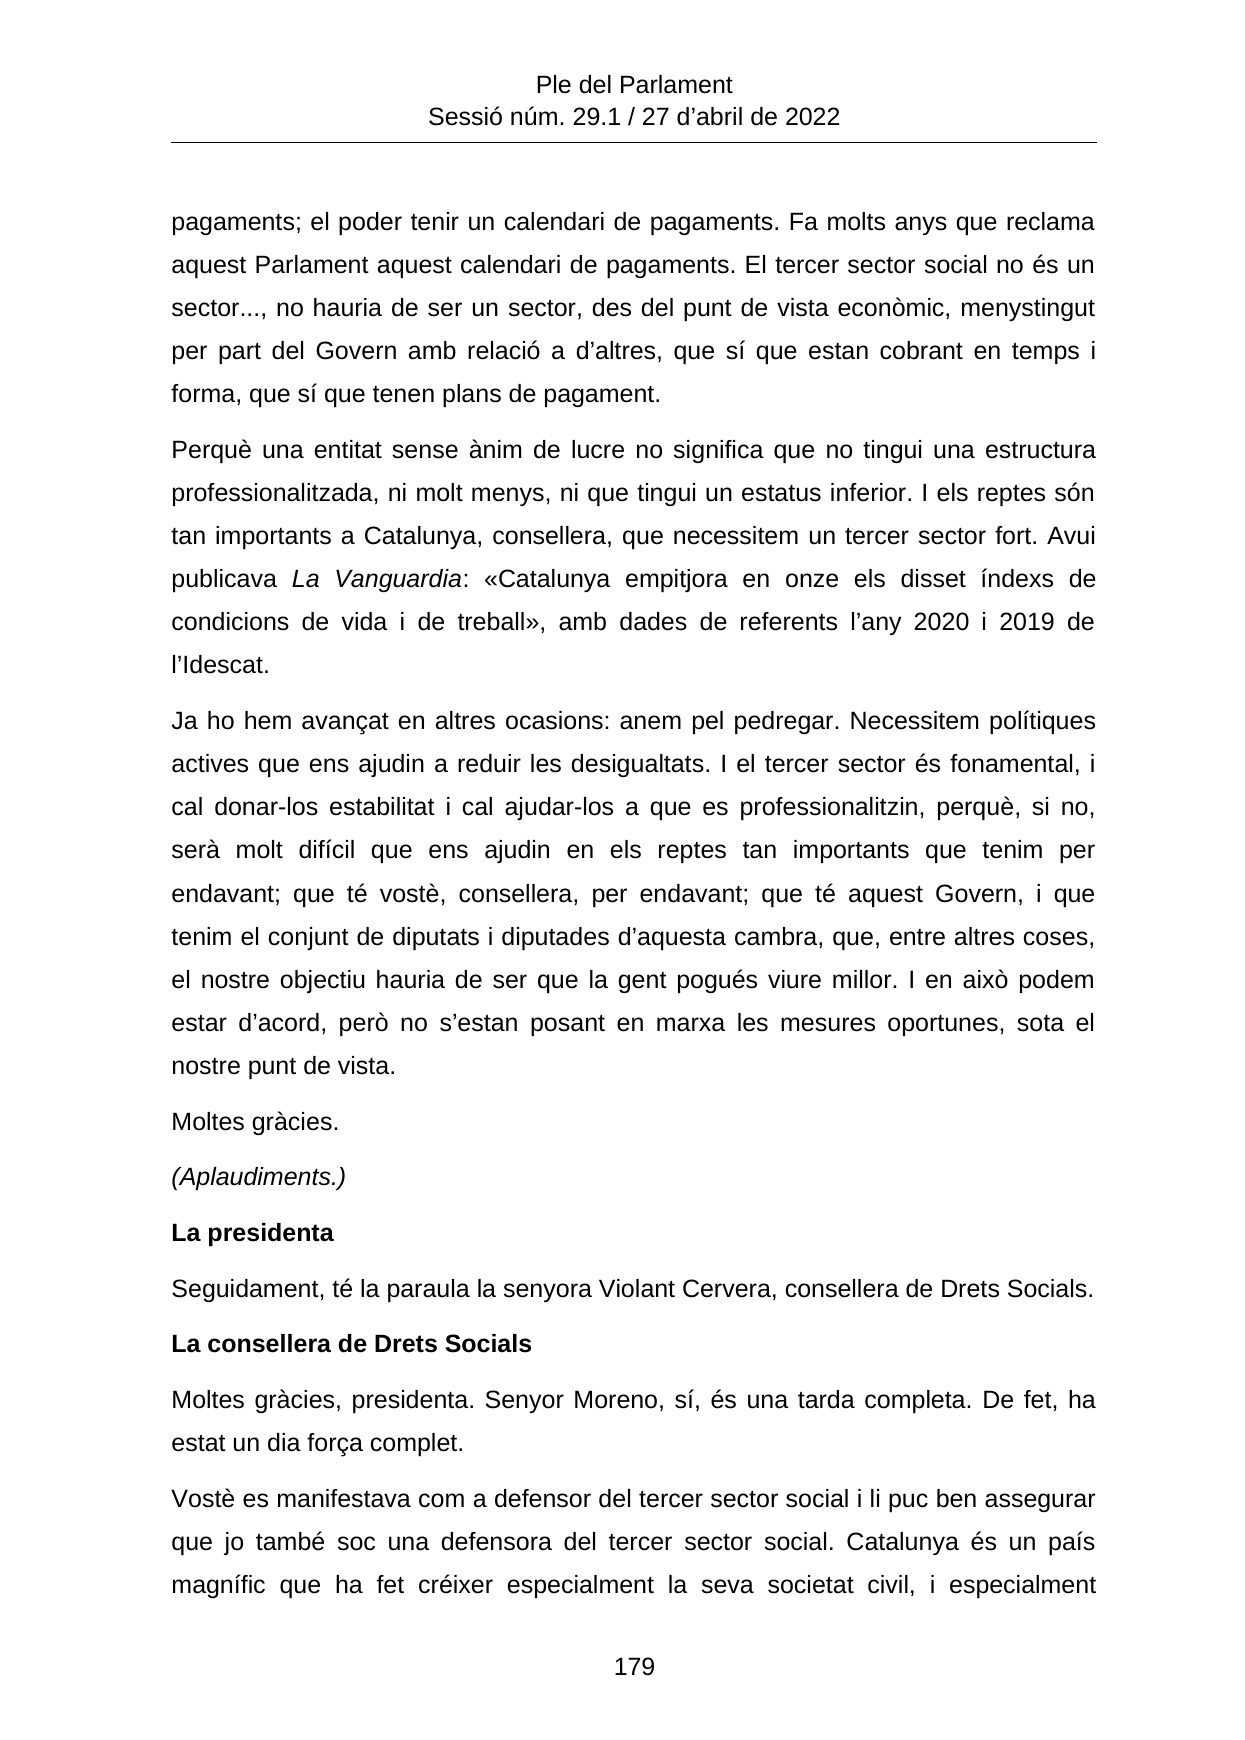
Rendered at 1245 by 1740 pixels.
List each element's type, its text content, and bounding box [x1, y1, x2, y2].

text La presidenta [171, 1218, 1097, 1247]
text Moltes gràcies. [171, 1107, 1097, 1136]
text Seguidament, té la paraula la senyora Violant Cervera, consellera de Drets Socials. [171, 1274, 1097, 1302]
text (Aplaudiments.) [171, 1162, 1097, 1191]
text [171, 1484, 1097, 1599]
text La consellera de Drets Socials [171, 1329, 1097, 1358]
text Ja ho hem avançat en altres ocasions: anem pel pedregar. Necessitem polítiques actives que ens ajudin a reduir les desigualtats. I el tercer sector és fonamental, i cal donar-los estabilitat i cal ajudar-los a que es professionalitzin, perquè, si no, serà molt difícil que ens ajudin en els reptes tan importants que tenim per endavant; que té vostè, consellera, per endavant; que té aquest Govern, i que tenim el conjunt de diputats i diputades d’aquesta cambra, que, entre altres coses, el nostre objectiu hauria de ser que la gent pogués viure millor. I en això podem estar d’acord, però no s’estan posant en marxa les mesures oportunes, sota el nostre punt de vista. [171, 706, 1097, 1080]
text Perquè una entitat sense ànim de lucre no significa que no tingui una estructura professionalitzada, ni molt menys, ni que tingui un estatus inferior. I els reptes són tan importants a Catalunya, consellera, que necessitem un tercer sector fort. Avui publicava La Vanguardia: «Catalunya empitjora en onze els disset índexs de condicions de vida i de treball», amb dades de referents l’any 2020 i 2019 de l’Idescat. [171, 435, 1097, 679]
text Moltes gràcies, presidenta. Senyor Moreno, sí, és una tarda completa. De fet, ha estat un dia força complet. [171, 1385, 1097, 1457]
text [171, 207, 1097, 408]
